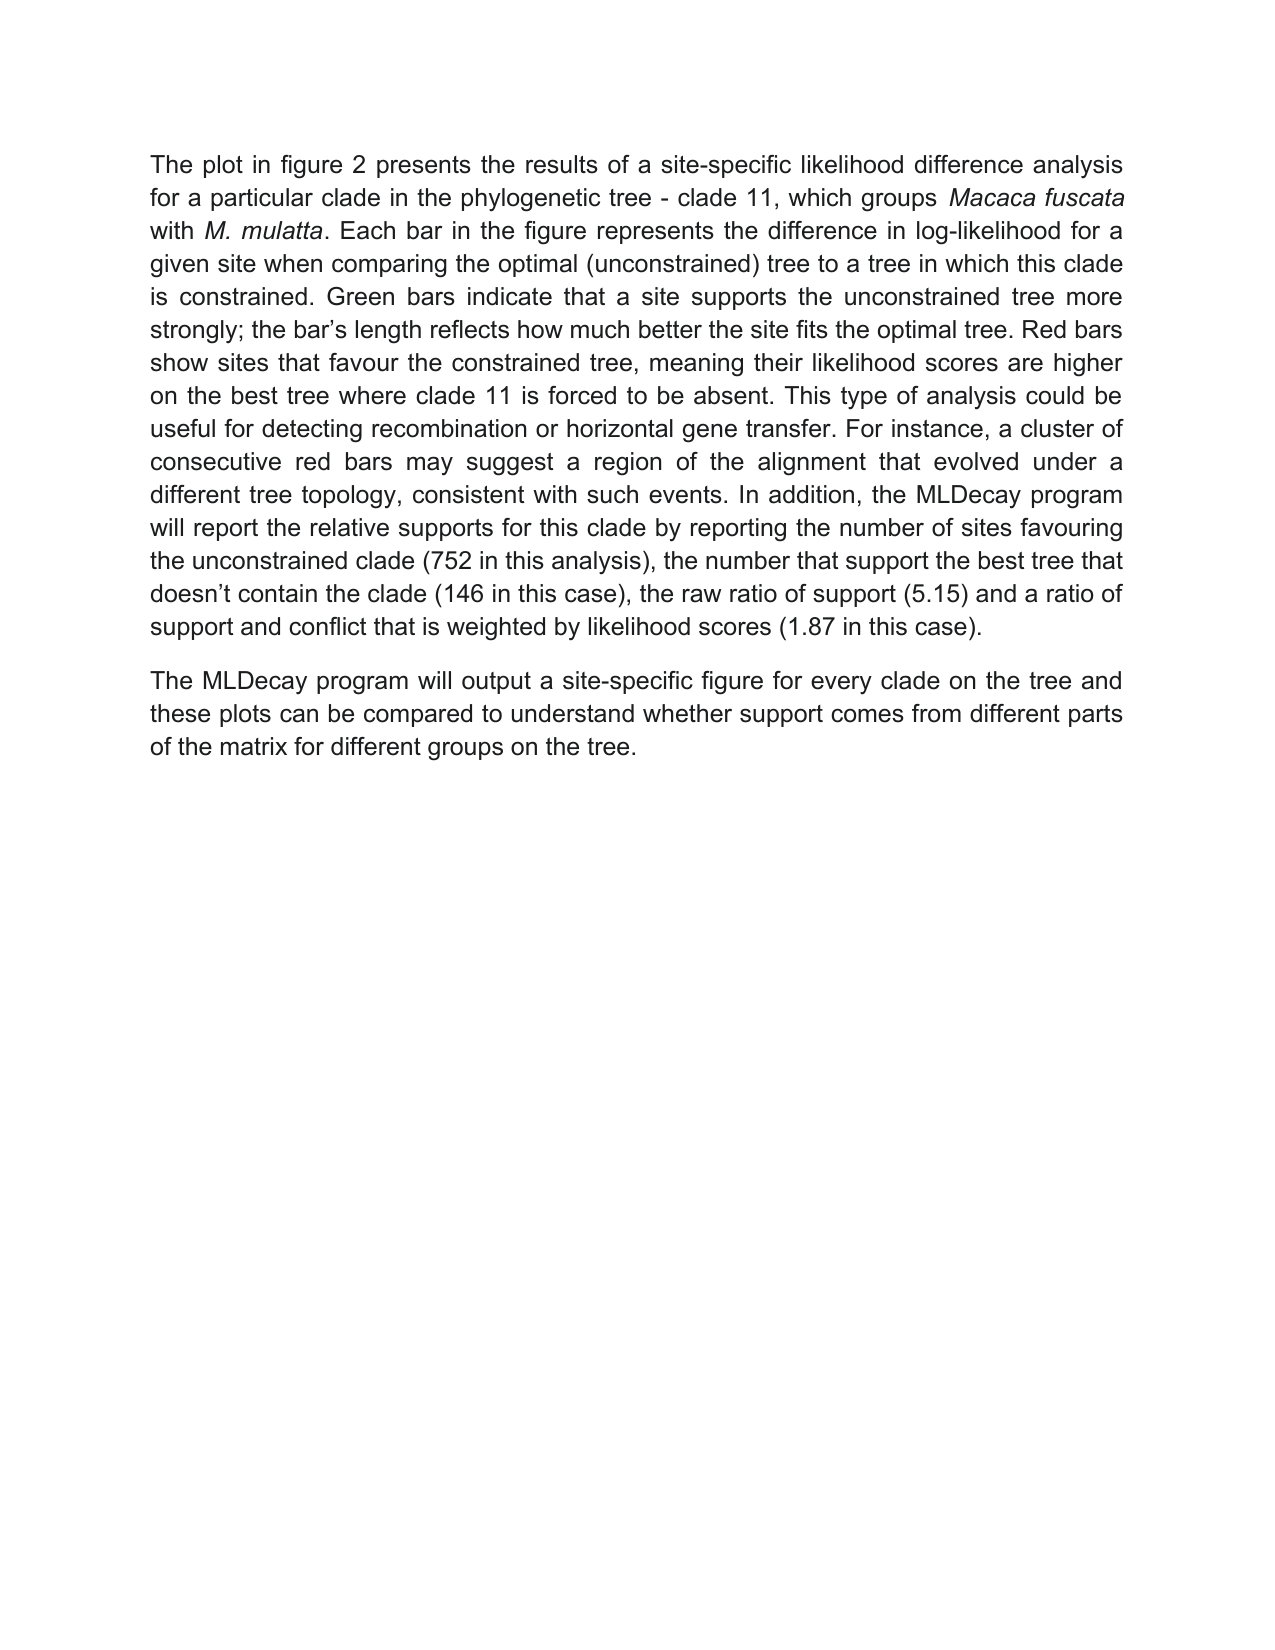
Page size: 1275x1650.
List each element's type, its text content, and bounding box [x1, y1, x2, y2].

text The plot in figure 2 presents the results of a site-specific likelihood difference analysis for a particular clade in the phylogenetic tree - clade 11, which groups Macaca fuscata with M. mulatta. Each bar in the figure represents the difference in log-likelihood for a given site when comparing the optimal (unconstrained) tree to a tree in which this clade is constrained. Green bars indicate that a site supports the unconstrained tree more strongly; the bar’s length reflects how much better the site fits the optimal tree. Red bars show sites that favour the constrained tree, meaning their likelihood scores are higher on the best tree where clade 11 is forced to be absent. This type of analysis could be useful for detecting recombination or horizontal gene transfer. For instance, a cluster of consecutive red bars may suggest a region of the alignment that evolved under a different tree topology, consistent with such events. In addition, the MLDecay program will report the relative supports for this clade by reporting the number of sites favouring the unconstrained clade (752 in this analysis), the number that support the best tree that doesn’t contain the clade (146 in this case), the raw ratio of support (5.15) and a ratio of support and conflict that is weighted by likelihood scores (1.87 in this case). [150, 150, 1125, 641]
text The MLDecay program will output a site-specific figure for every clade on the tree and these plots can be compared to understand whether support comes from different parts of the matrix for different groups on the tree. [150, 666, 1125, 761]
